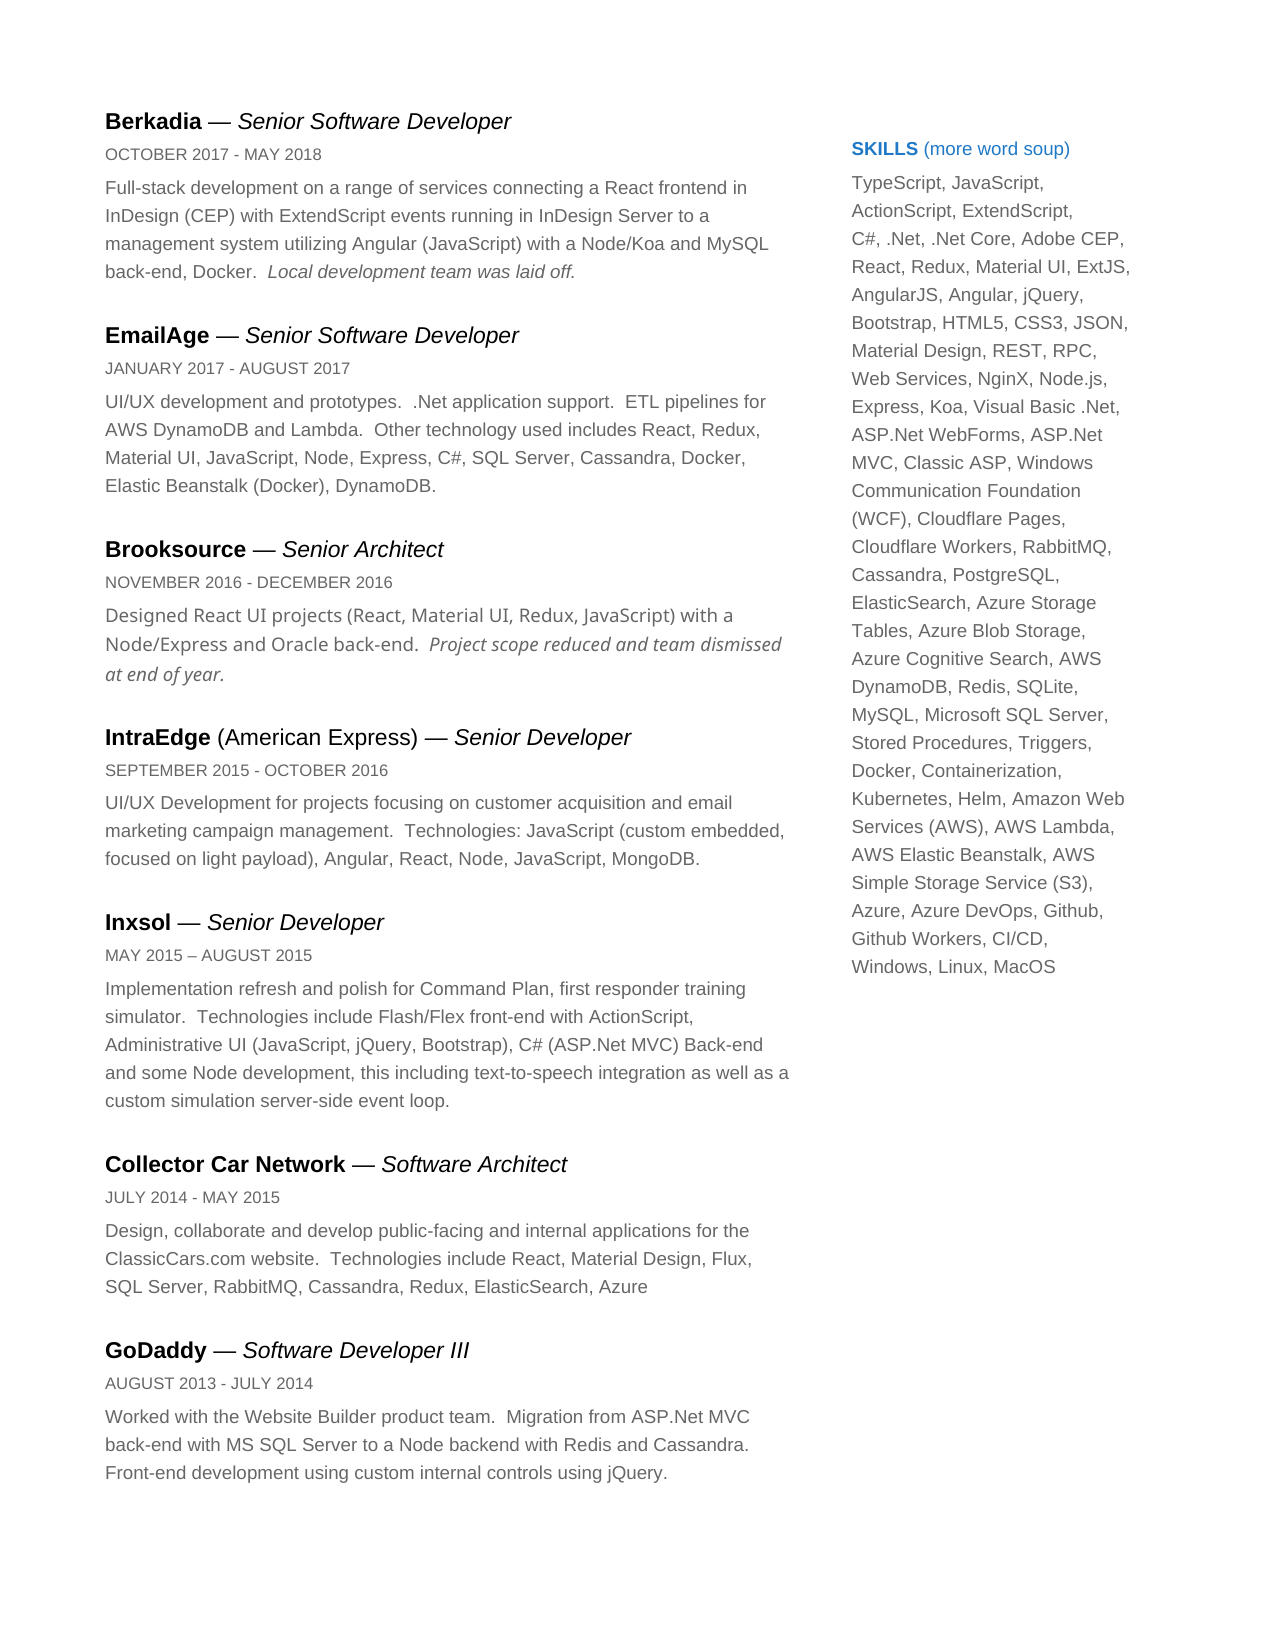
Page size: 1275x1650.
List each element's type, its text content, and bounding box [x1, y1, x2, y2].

table_cell SKILLS (more word soup) TypeScript, JavaScript, ActionScript, ExtendScript, C#, .Net, .Net Core, Adobe CEP, React, Redux, Material UI, ExtJS, AngularJS, Angular, jQuery, Bootstrap, HTML5, CSS3, JSON, Material Design, REST, RPC, Web Services, NginX, Node.js, Express, Koa, Visual Basic .Net, ASP.Net WebForms, ASP.Net MVC, Classic ASP, Windows Communication Foundation (WCF), Cloudflare Pages, Cloudflare Workers, RabbitMQ, Cassandra, PostgreSQL, ElasticSearch, Azure Storage Tables, Azure Blob Storage, Azure Cognitive Search, AWS DynamoDB, Redis, SQLite, MySQL, Microsoft SQL Server, Stored Procedures, Triggers, Docker, Containerization, Kubernetes, Helm, Amazon Web Services (AWS), AWS Lambda, AWS Elastic Beanstalk, AWS Simple Storage Service (S3), Azure, Azure DevOps, Github, Github Workers, CI/CD, Windows, Linux, MacOS [836, 60, 1181, 1504]
table_cell Berkadia — Senior Software Developer OCTOBER 2017 - MAY 2018 Full-stack development on a range of services connecting a React frontend in InDesign (CEP) with ExtendScript events running in InDesign Server to a management system utilizing Angular (JavaScript) with a Node/Koa and MySQL back-end, Docker. Local development team was laid off. EmailAge — Senior Software Developer JANUARY 2017 - AUGUST 2017 UI/UX development and prototypes. .Net application support. ETL pipelines for AWS DynamoDB and Lambda. Other technology used includes React, Redux, Material UI, JavaScript, Node, Express, C#, SQL Server, Cassandra, Docker, Elastic Beanstalk (Docker), DynamoDB. Brooksource — Senior Architect NOVEMBER 2016 - DECEMBER 2016 Designed React UI projects (React, Material UI, Redux, JavaScript) with a Node/Express and Oracle back-end. Project scope reduced and team dismissed at end of year. IntraEdge (American Express) — Senior Developer SEPTEMBER 2015 - OCTOBER 2016 UI/UX Development for projects focusing on customer acquisition and email marketing campaign management. Technologies: JavaScript (custom embedded, focused on light payload), Angular, React, Node, JavaScript, MongoDB. Inxsol — Senior Developer MAY 2015 – AUGUST 2015 Implementation refresh and polish for Command Plan, first responder training simulator. Technologies include Flash/Flex front-end with ActionScript, Administrative UI (JavaScript, jQuery, Bootstrap), C# (ASP.Net MVC) Back-end and some Node development, this including text-to-speech integration as well as a custom simulation server-side event loop. Collector Car Network — Software Architect JULY 2014 - MAY 2015 Design, collaborate and develop public-facing and internal applications for the ClassicCars.com website. Technologies include React, Material Design, Flux, SQL Server, RabbitMQ, Cassandra, Redux, ElasticSearch, Azure GoDaddy — Software Developer III AUGUST 2013 - JULY 2014 Worked with the Website Builder product team. Migration from ASP.Net MVC back-end with MS SQL Server to a Node backend with Redis and Cassandra. Front-end development using custom internal controls using jQuery. [90, 60, 836, 1504]
